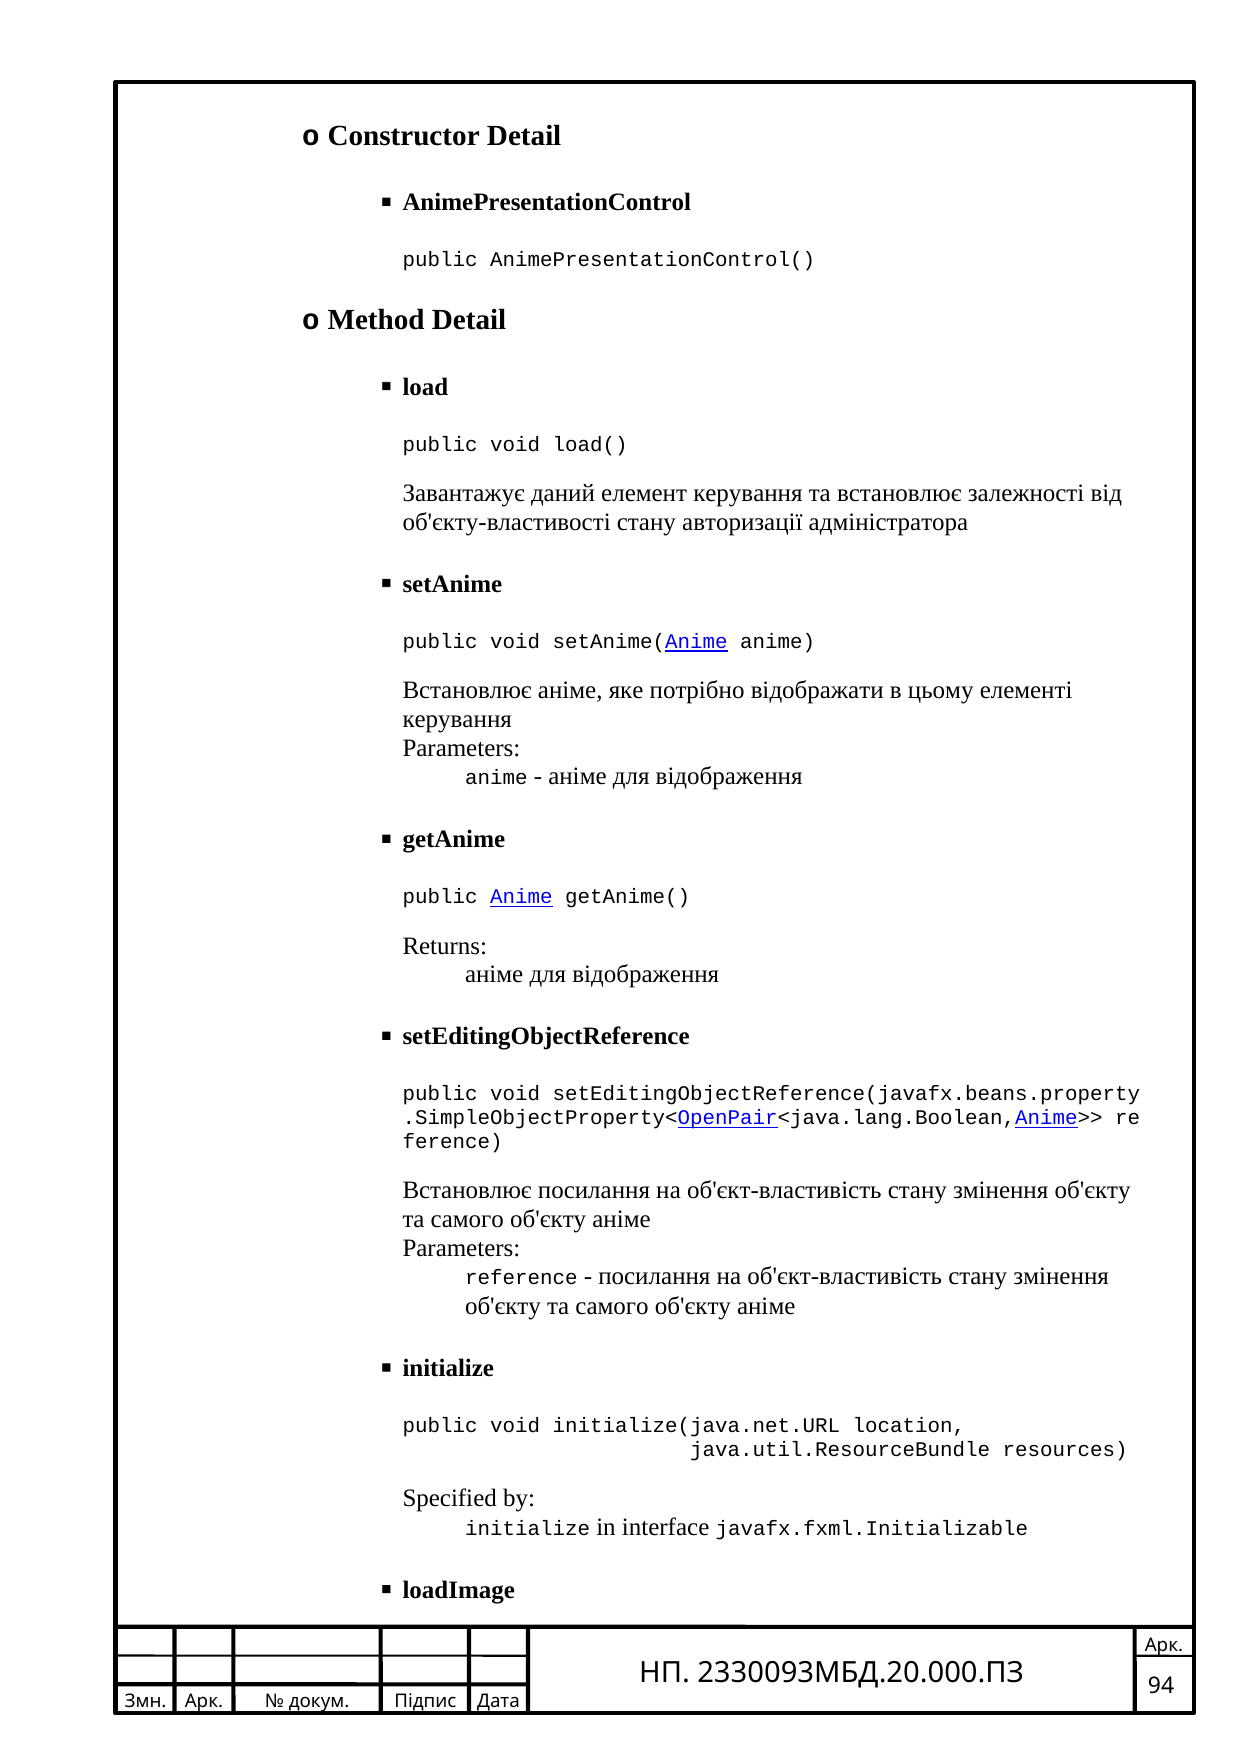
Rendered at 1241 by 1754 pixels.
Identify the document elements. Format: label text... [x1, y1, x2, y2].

text Parameters: [402, 733, 1152, 761]
list initialize [380, 1353, 1152, 1382]
text Returns: [402, 931, 1152, 959]
text public void setAnime(Anime anime) [402, 631, 1152, 654]
text Parameters: [402, 1233, 1152, 1261]
list Constructor Detail [302, 118, 1152, 154]
text public void setEditingObjectReference(javafx.beans.property.SimpleObjectProperty<OpenPair<java.lang.Boolean,Anime>> reference) [402, 1083, 1152, 1154]
text reference - посилання на об'єкт-властивість стану змінення об'єкту та самого об'єкту аніме [465, 1261, 1152, 1320]
text public void load() [402, 433, 1152, 457]
list setAnime [380, 569, 1152, 597]
text initialize in interface javafx.fxml.Initializable [465, 1512, 1152, 1541]
list AnimePresentationControl [380, 187, 1152, 216]
text public void initialize(java.net.URL location, [402, 1415, 1152, 1439]
text anime - аніме для відображення [465, 761, 1152, 791]
list getAnime [380, 824, 1152, 853]
text Встановлює аніме, яке потрібно відображати в цьому елементі керування [402, 675, 1152, 733]
text Завантажує даний елемент керування та встановлює залежності від об'єкту-властивості стану авторизації адміністратора [402, 478, 1152, 536]
text Встановлює посилання на об'єкт-властивість стану змінення об'єкту та самого об'єкту аніме [402, 1175, 1152, 1233]
text Specified by: [402, 1483, 1152, 1512]
list loadImage [380, 1575, 1152, 1603]
list Method Detail [302, 302, 1152, 338]
text java.util.ResourceBundle resources) [402, 1439, 1152, 1462]
text аніме для відображення [465, 959, 1152, 988]
text public AnimePresentationControl() [402, 249, 1152, 273]
list setEditingObjectReference [380, 1021, 1152, 1050]
text public Anime getAnime() [402, 886, 1152, 910]
list load [380, 372, 1152, 400]
